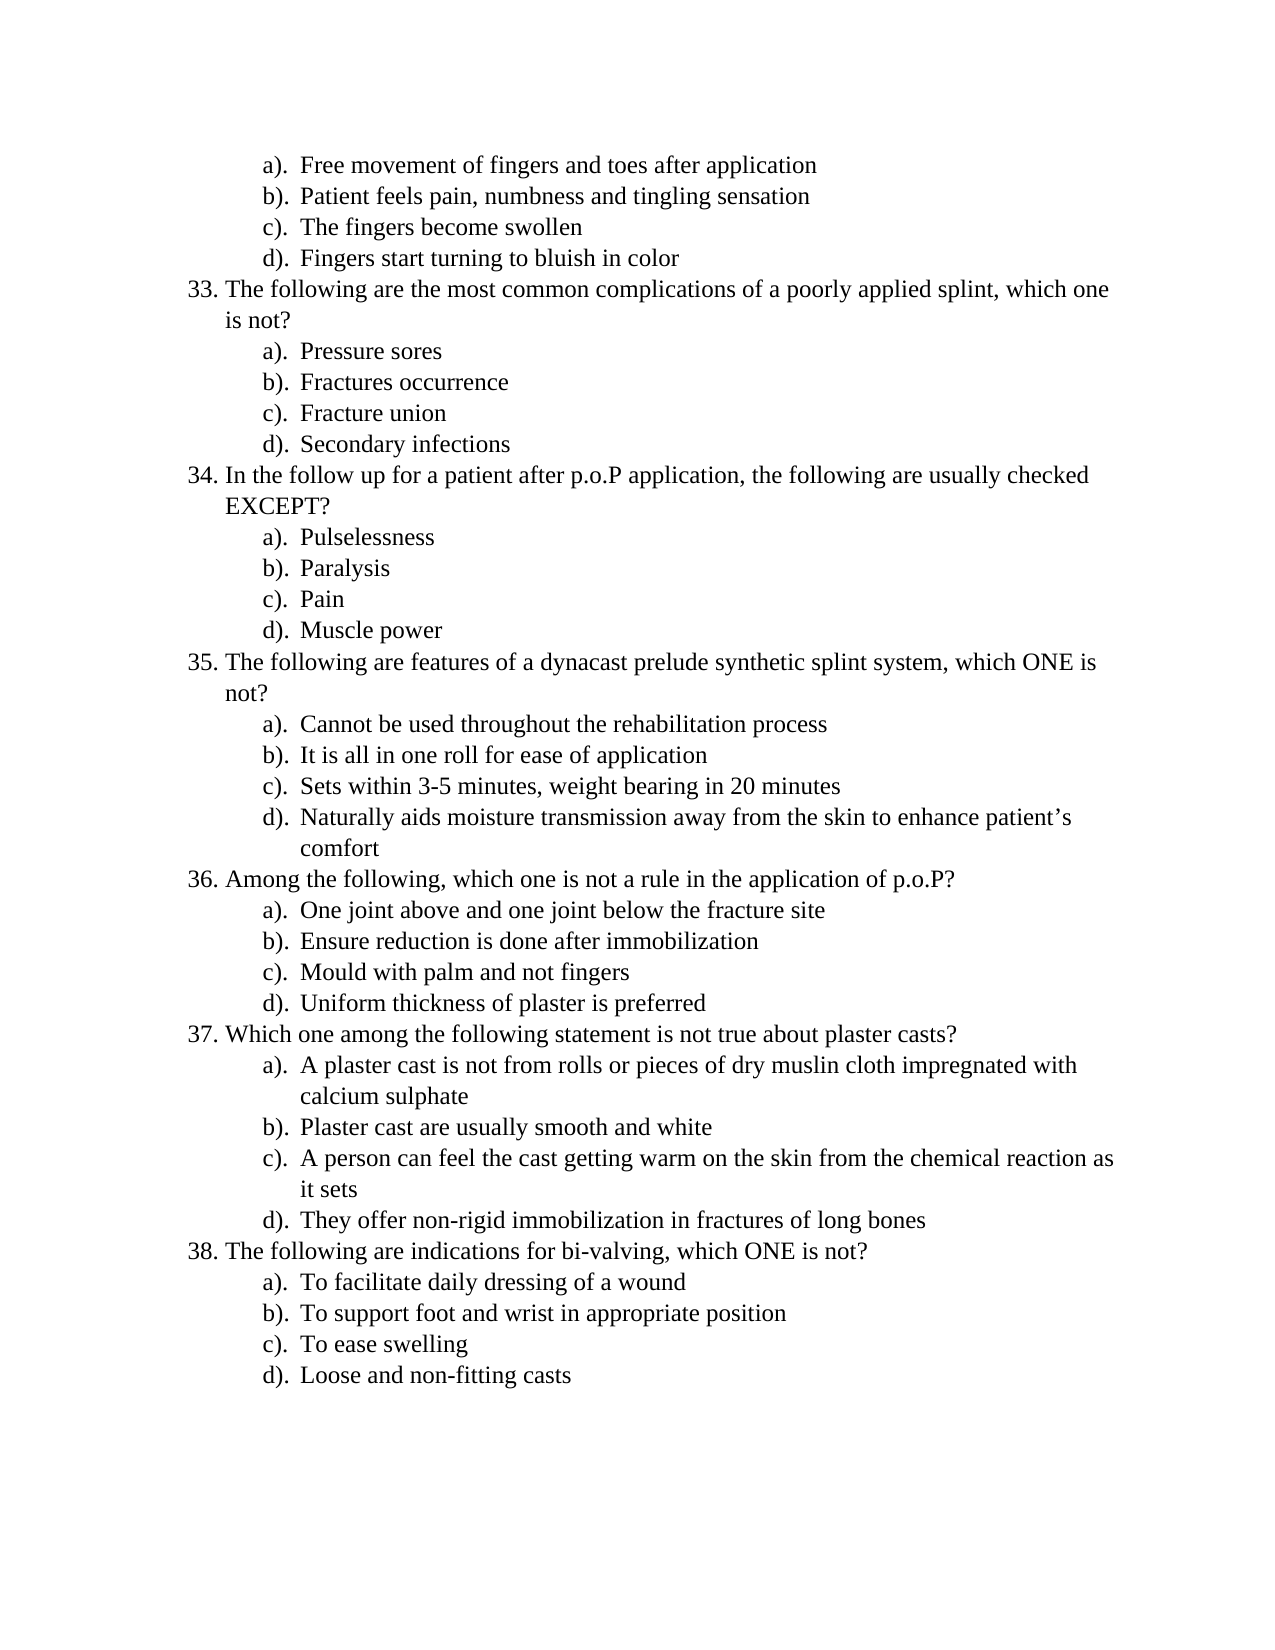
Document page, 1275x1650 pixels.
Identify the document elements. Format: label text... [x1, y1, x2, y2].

list Pain [262, 584, 1125, 613]
list Paralysis [262, 553, 1125, 582]
list Muscle power [262, 616, 1125, 644]
list A person can feel the cast getting warm on the skin from the chemical reaction as it sets [262, 1143, 1125, 1203]
list Cannot be used throughout the rehabilitation process [262, 709, 1125, 737]
list Ensure reduction is done after immobilization [262, 926, 1125, 955]
list Patient feels pain, numbness and tingling sensation [262, 181, 1125, 210]
list Free movement of fingers and toes after application [262, 150, 1125, 179]
list The following are the most common complications of a poorly applied splint, which one is not? [187, 274, 1125, 334]
list One joint above and one joint below the fracture site [262, 895, 1125, 924]
list They offer non-rigid immobilization in fractures of long bones [262, 1205, 1125, 1234]
list Naturally aids moisture transmission away from the skin to enhance patient’s comfort [262, 802, 1125, 862]
list The following are indications for bi-valving, which ONE is not? [187, 1236, 1125, 1265]
list Among the following, which one is not a rule in the application of p.o.P? [187, 864, 1125, 893]
list To facilitate daily dressing of a wound [262, 1267, 1125, 1296]
list Pressure sores [262, 336, 1125, 365]
list To ease swelling [262, 1329, 1125, 1358]
list Secondary infections [262, 429, 1125, 458]
list Plaster cast are usually smooth and white [262, 1112, 1125, 1141]
list To support foot and wrist in appropriate position [262, 1298, 1125, 1327]
list Fingers start turning to bluish in color [262, 243, 1125, 272]
list A plaster cast is not from rolls or pieces of dry muslin cloth impregnated with calcium sulphate [262, 1050, 1125, 1110]
list Mould with palm and not fingers [262, 957, 1125, 986]
list Loose and non-fitting casts [262, 1361, 1125, 1389]
list The fingers become swollen [262, 212, 1125, 241]
list The following are features of a dynacast prelude synthetic splint system, which ONE is not? [187, 647, 1125, 706]
list In the follow up for a patient after p.o.P application, the following are usually checked EXCEPT? [187, 460, 1125, 520]
list Uniform thickness of plaster is preferred [262, 988, 1125, 1017]
list Sets within 3-5 minutes, weight bearing in 20 minutes [262, 771, 1125, 799]
list It is all in one roll for ease of application [262, 740, 1125, 768]
list Fractures occurrence [262, 367, 1125, 396]
list Which one among the following statement is not true about plaster casts? [187, 1019, 1125, 1048]
list Pulselessness [262, 522, 1125, 551]
list Fracture union [262, 398, 1125, 427]
